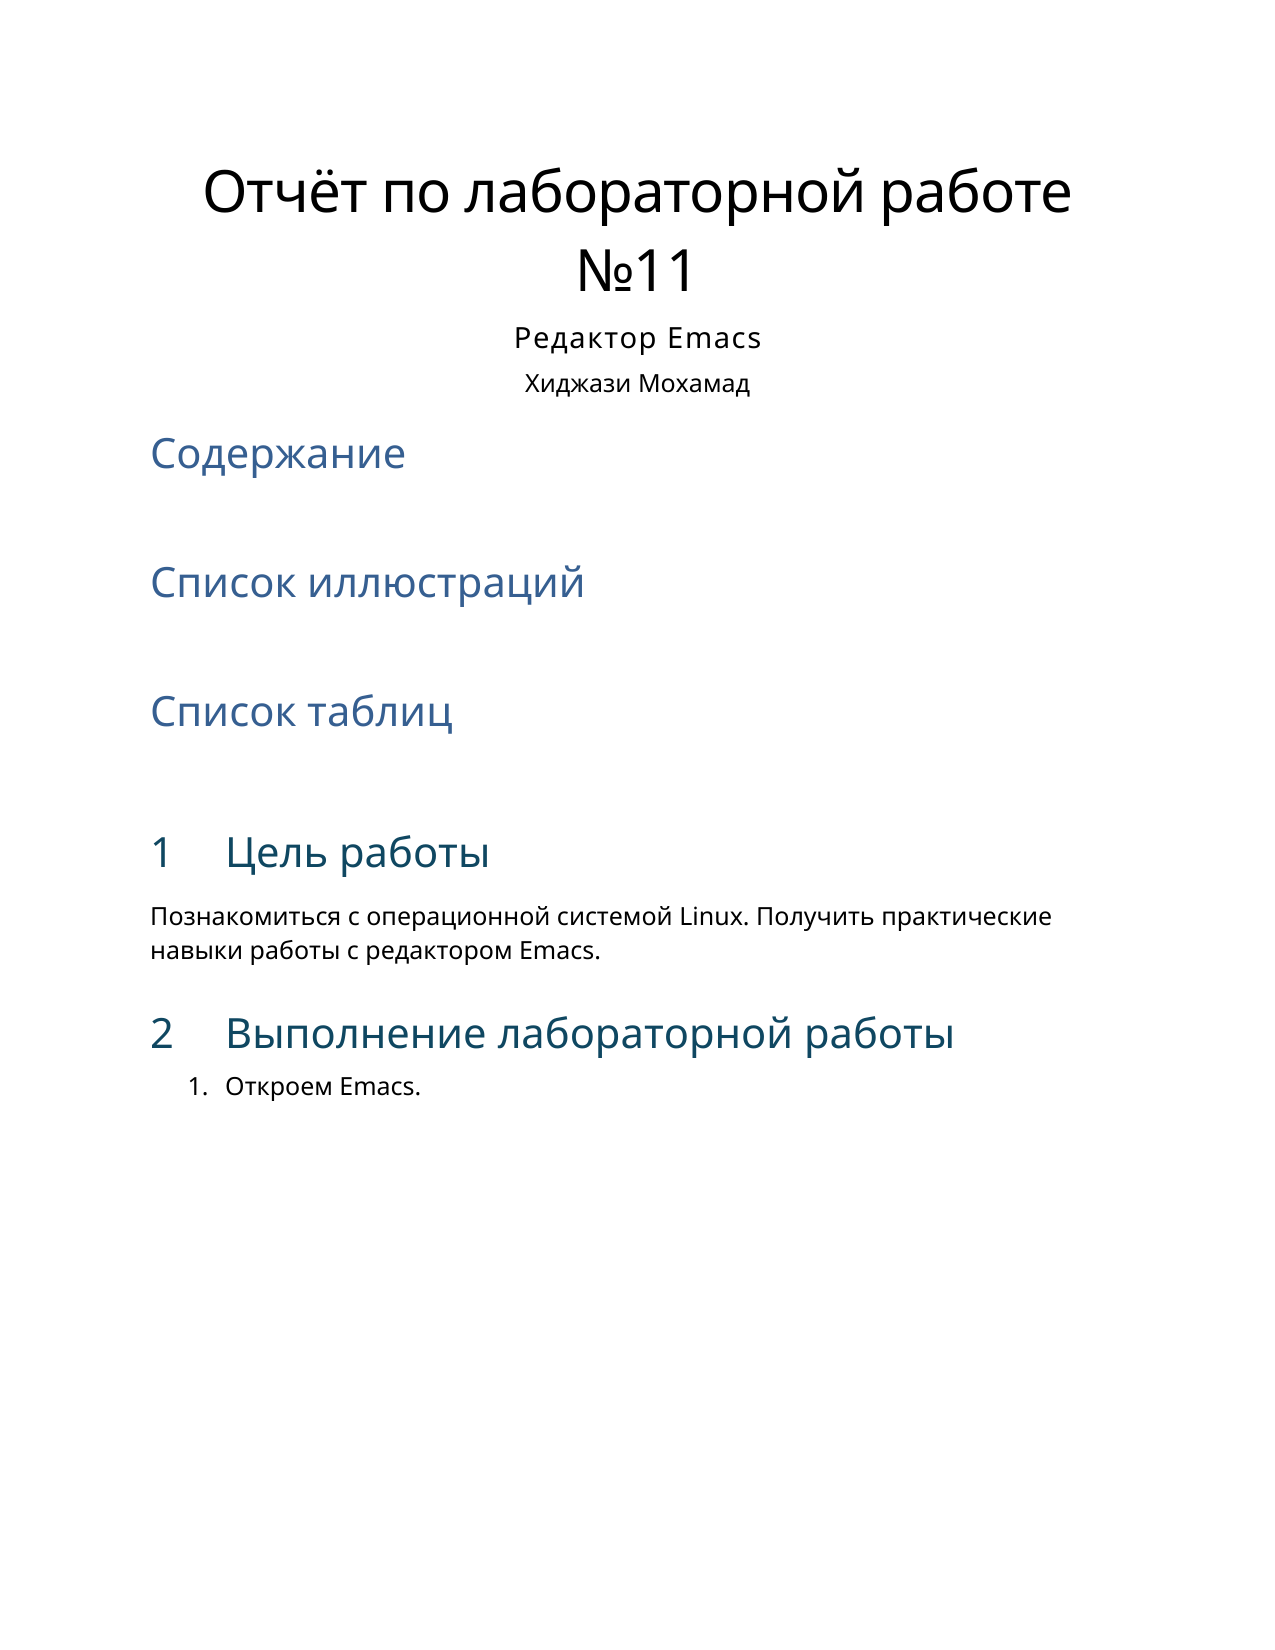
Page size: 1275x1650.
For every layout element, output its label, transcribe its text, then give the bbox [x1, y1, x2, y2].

subtitle Редактор Emacs [150, 317, 1125, 357]
subtitle 1 Цель работы [150, 823, 1125, 879]
text Хиджази Мохамад [150, 365, 1125, 399]
title Отчёт по лабораторной работе №11 [150, 150, 1125, 309]
subtitle 2 Выполнение лабораторной работы [150, 1004, 1125, 1061]
text Познакомиться с операционной системой Linux. Получить практические навыки работы с редактором Emacs. [150, 898, 1125, 966]
list Откроем Emacs. [187, 1069, 1125, 1103]
